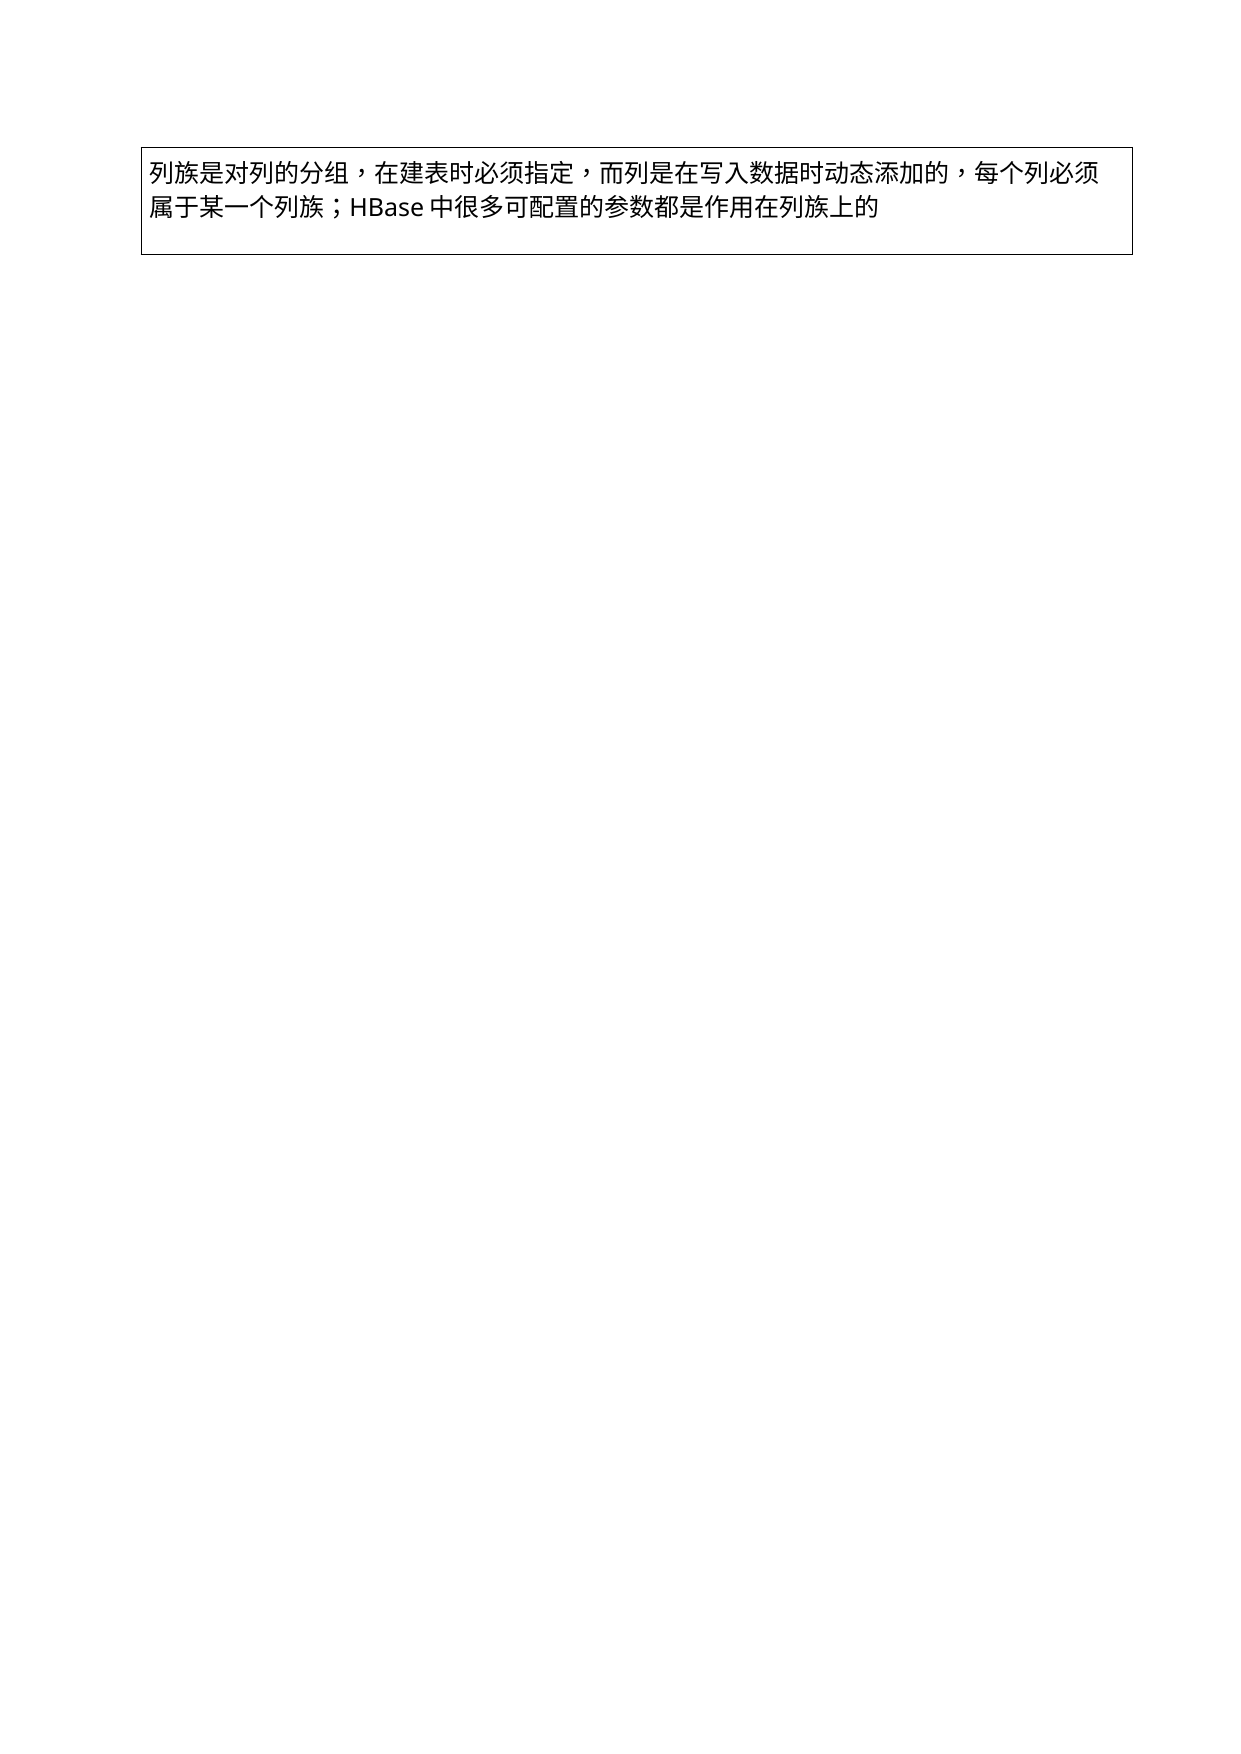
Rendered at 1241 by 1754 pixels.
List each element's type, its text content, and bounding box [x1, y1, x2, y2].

table_cell 列族是对列的分组，在建表时必须指定，而列是在写入数据时动态添加的，每个列必须属于某一个列族；HBase中很多可配置的参数都是作用在列族上的 [142, 148, 1132, 254]
